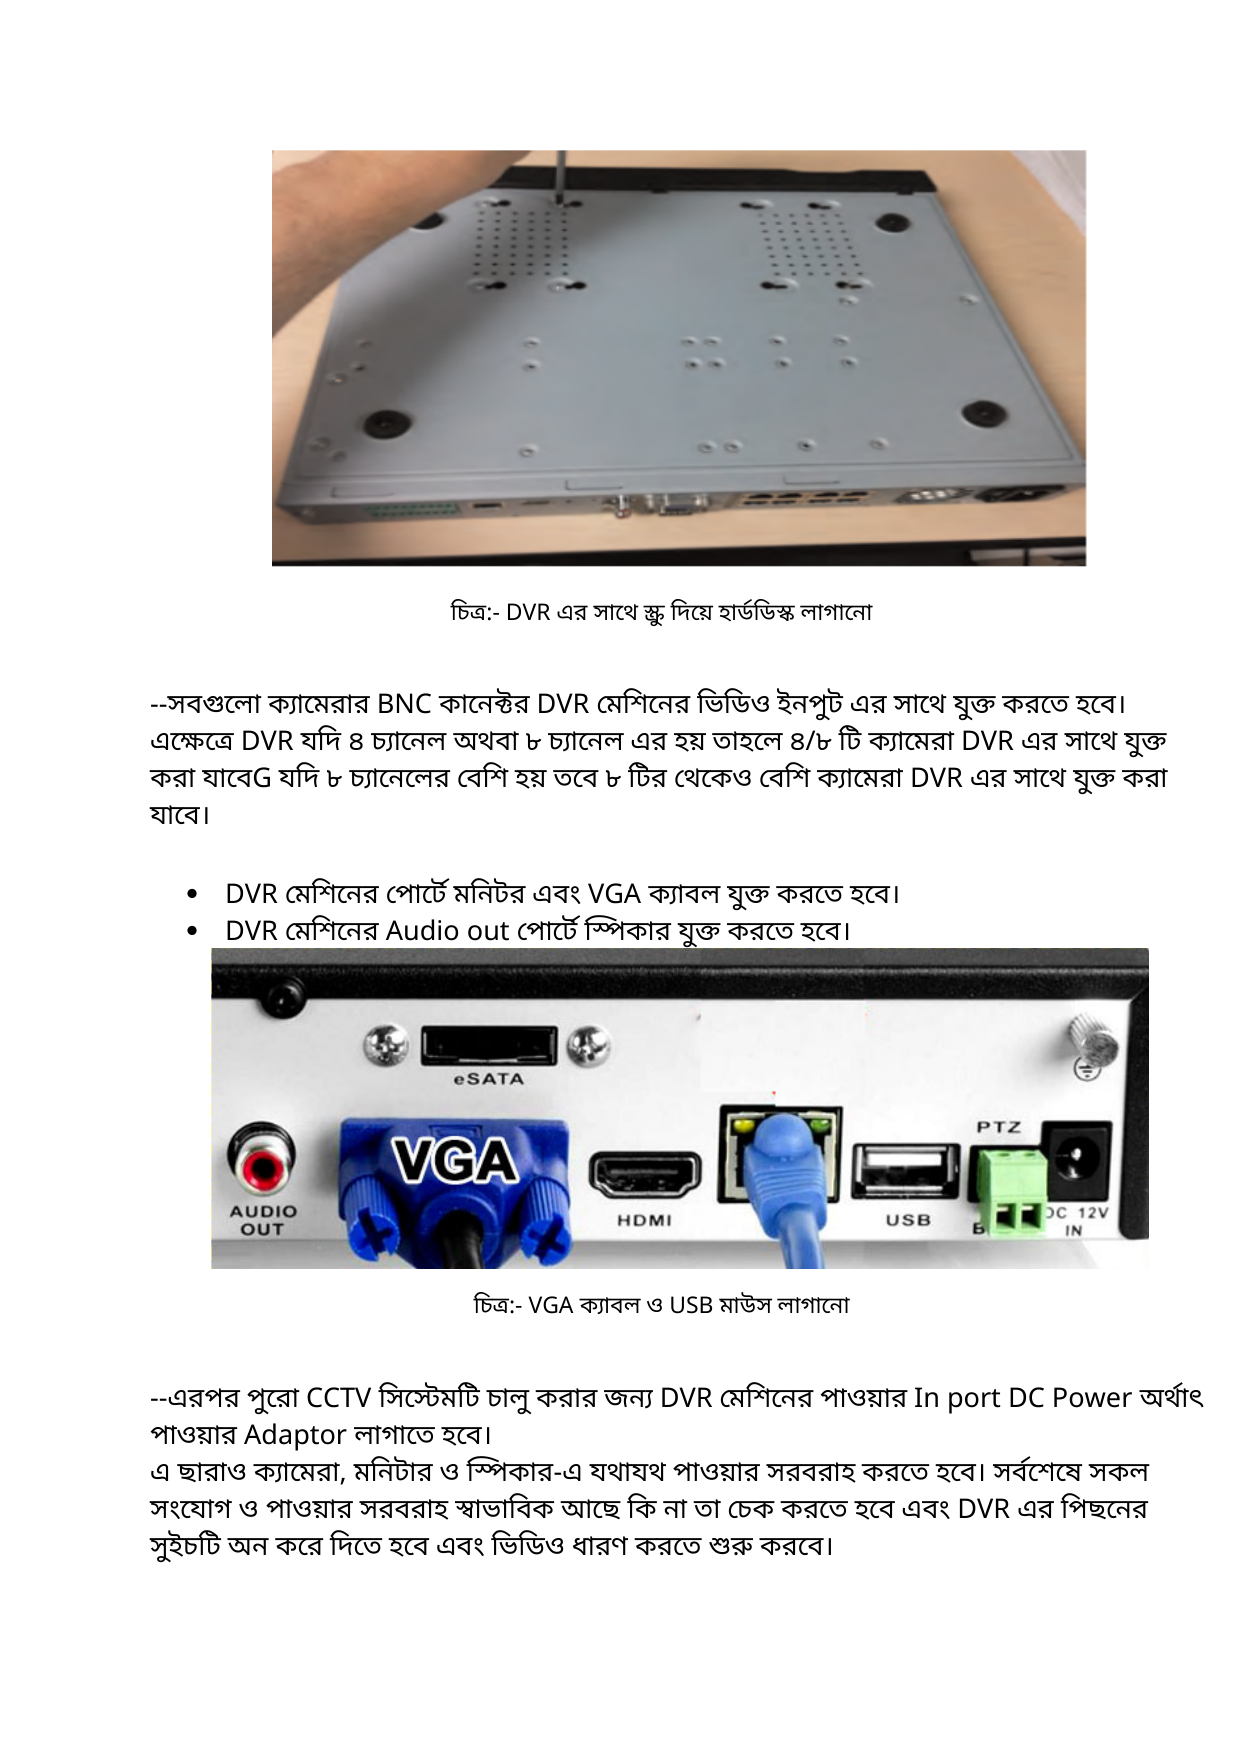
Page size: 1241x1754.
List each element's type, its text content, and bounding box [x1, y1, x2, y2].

list DVR মেশিনের Audio out পোর্টে স্পিকার যুক্ত করতে হবে। [187, 912, 1210, 948]
text --সবগুলো ক্যামেরার BNC কানেক্টর DVR মেশিনের ভিডিও ইনপুট এর সাথে যুক্ত করতে হবে। এক্ষেত্রে DVR যদি ৪ চ্যানেল অথবা ৮ চ্যানেল এর হয় তাহলে ৪/৮ টি ক্যামেরা DVR এর সাথে যুক্ত করা যাবেG যদি ৮ চ্যানেলের বেশি হয় তবে ৮ টির থেকেও বেশি ক্যামেরা DVR এর সাথে যুক্ত করা যাবে। [150, 684, 1210, 832]
text এ ছারাও ক্যামেরা, মনিটার ও স্পিকার-এ যথাযথ পাওয়ার সরবরাহ করতে হবে। সর্বশেষে সকল সংযোগ ও পাওয়ার সরবরাহ স্বাভাবিক আছে কি না তা চেক করতে হবে এবং DVR এর পিছনের সুইচটি অন করে দিতে হবে এবং ভিডিও ধারণ করতে শুরু করবে। [150, 1452, 1210, 1563]
list DVR মেশিনের পোর্টে মনিটর এবং VGA ক্যাবল যুক্ত করতে হবে। [187, 875, 1210, 912]
text --এরপর পুরো CCTV সিস্টেমটি চালু করার জন্য DVR মেশিনের পাওয়ার In port DC Power অর্থাৎ পাওয়ার Adaptor লাগাতে হবে। [150, 1378, 1210, 1452]
picture [211, 948, 1149, 1269]
picture [272, 150, 1089, 568]
